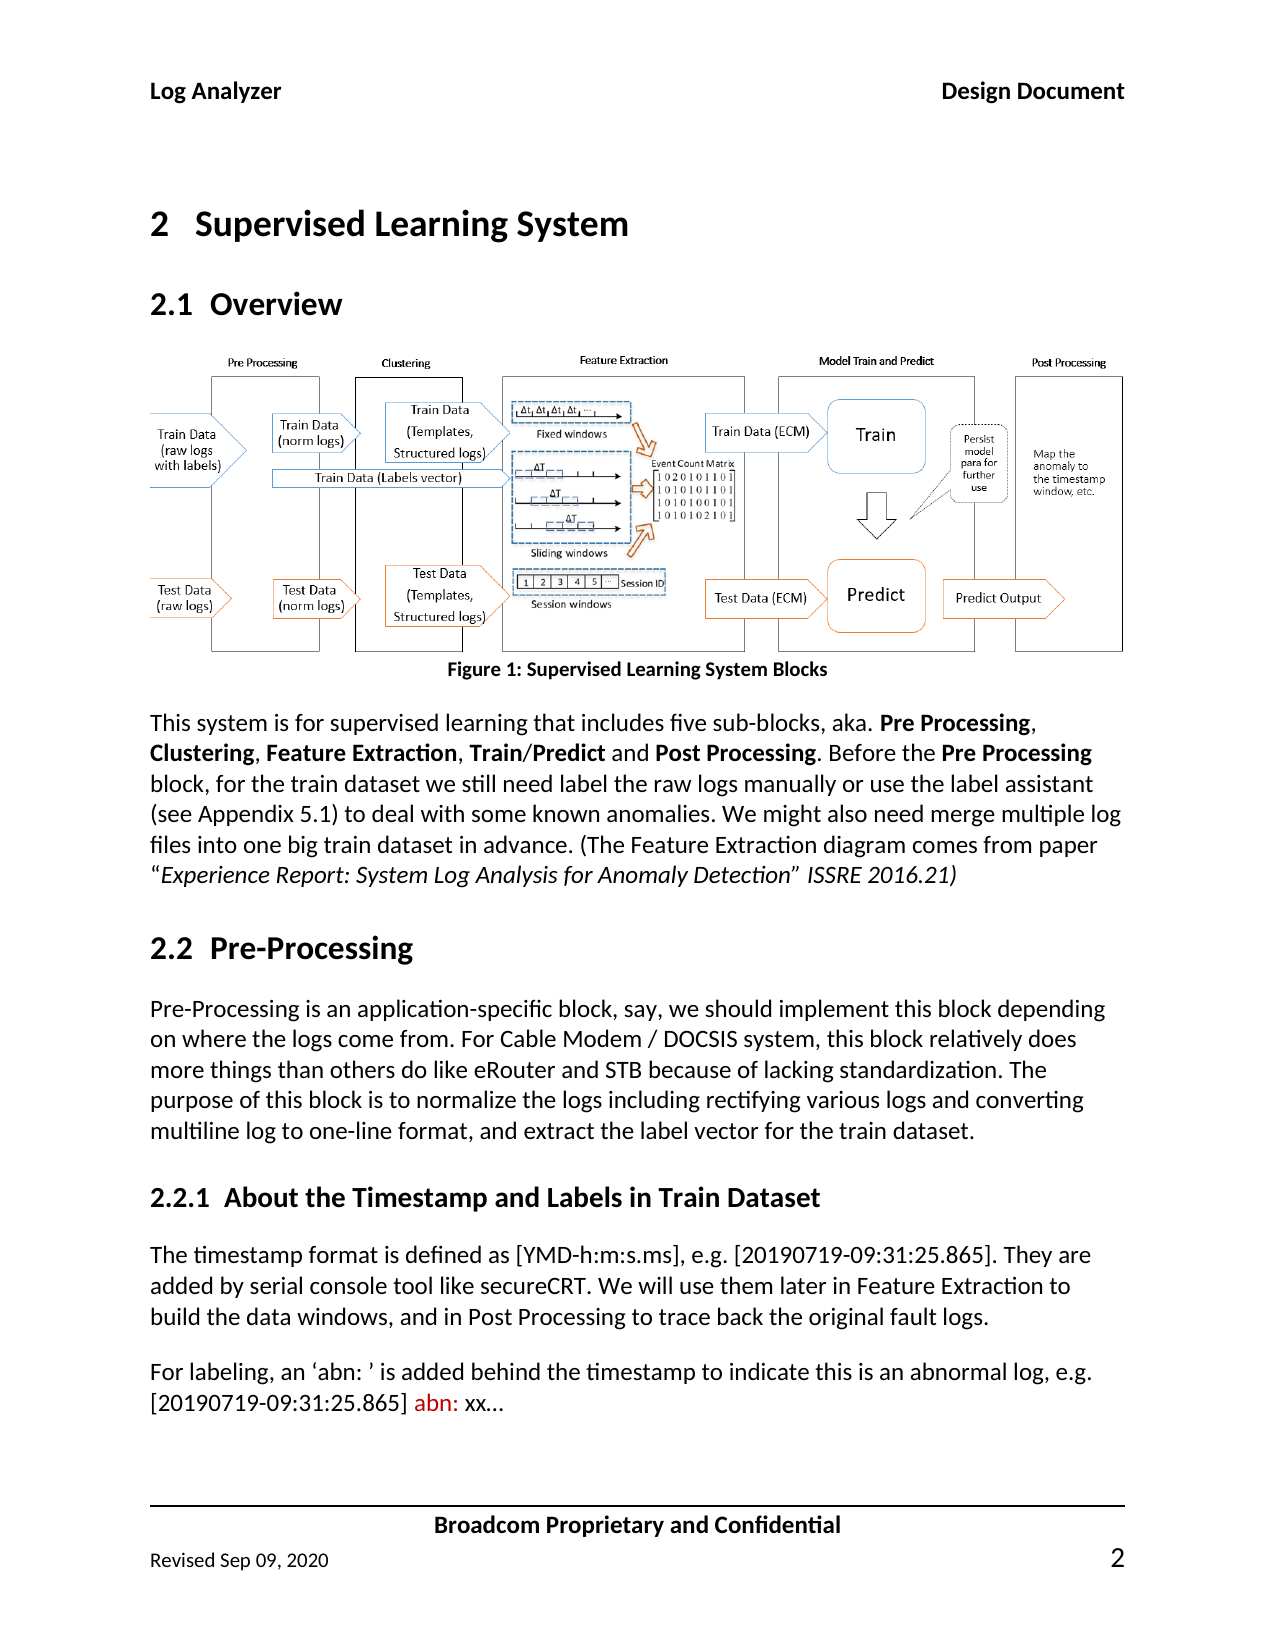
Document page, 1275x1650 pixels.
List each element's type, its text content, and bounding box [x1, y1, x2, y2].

text This system is for supervised learning that includes five sub-blocks, aka. Pre Processing, Clustering, Feature Extraction, Train/Predict and Post Processing. Before the Pre Processing block, for the train dataset we still need label the raw logs manually or use the label assistant (see Appendix 5.1) to deal with some known anomalies. We might also need merge multiple log files into one big train dataset in advance. (The Feature Extraction diagram comes from paper “Experience Report: System Log Analysis for Anomaly Detection” ISSRE 2016.21) [150, 707, 1125, 890]
picture [150, 349, 1125, 657]
text For labeling, an ‘abn: ’ is added behind the timestamp to indicate this is an abnormal log, e.g. [20190719-09:31:25.865] abn: xx… [150, 1356, 1125, 1417]
text The timestamp format is defined as [YMD-h:m:s.ms], e.g. [20190719-09:31:25.865]. They are added by serial console tool like secureCRT. We will use them later in Feature Extraction to build the data windows, and in Post Processing to trace back the original fault logs. [150, 1240, 1125, 1331]
subtitle Overview [150, 283, 1125, 324]
subtitle Supervised Learning System [150, 200, 1125, 246]
subtitle Pre-Processing [150, 927, 1125, 968]
text Pre-Processing is an application-specific block, say, we should implement this block depending on where the logs come from. For Cable Modem / DOCSIS system, this block relatively does more things than others do like eRouter and STB because of lacking standardization. The purpose of this block is to normalize the logs including rectifying various logs and converting multiline log to one-line format, and extract the label vector for the train dataset. [150, 993, 1125, 1146]
subtitle About the Timestamp and Labels in Train Dataset [150, 1179, 1125, 1215]
